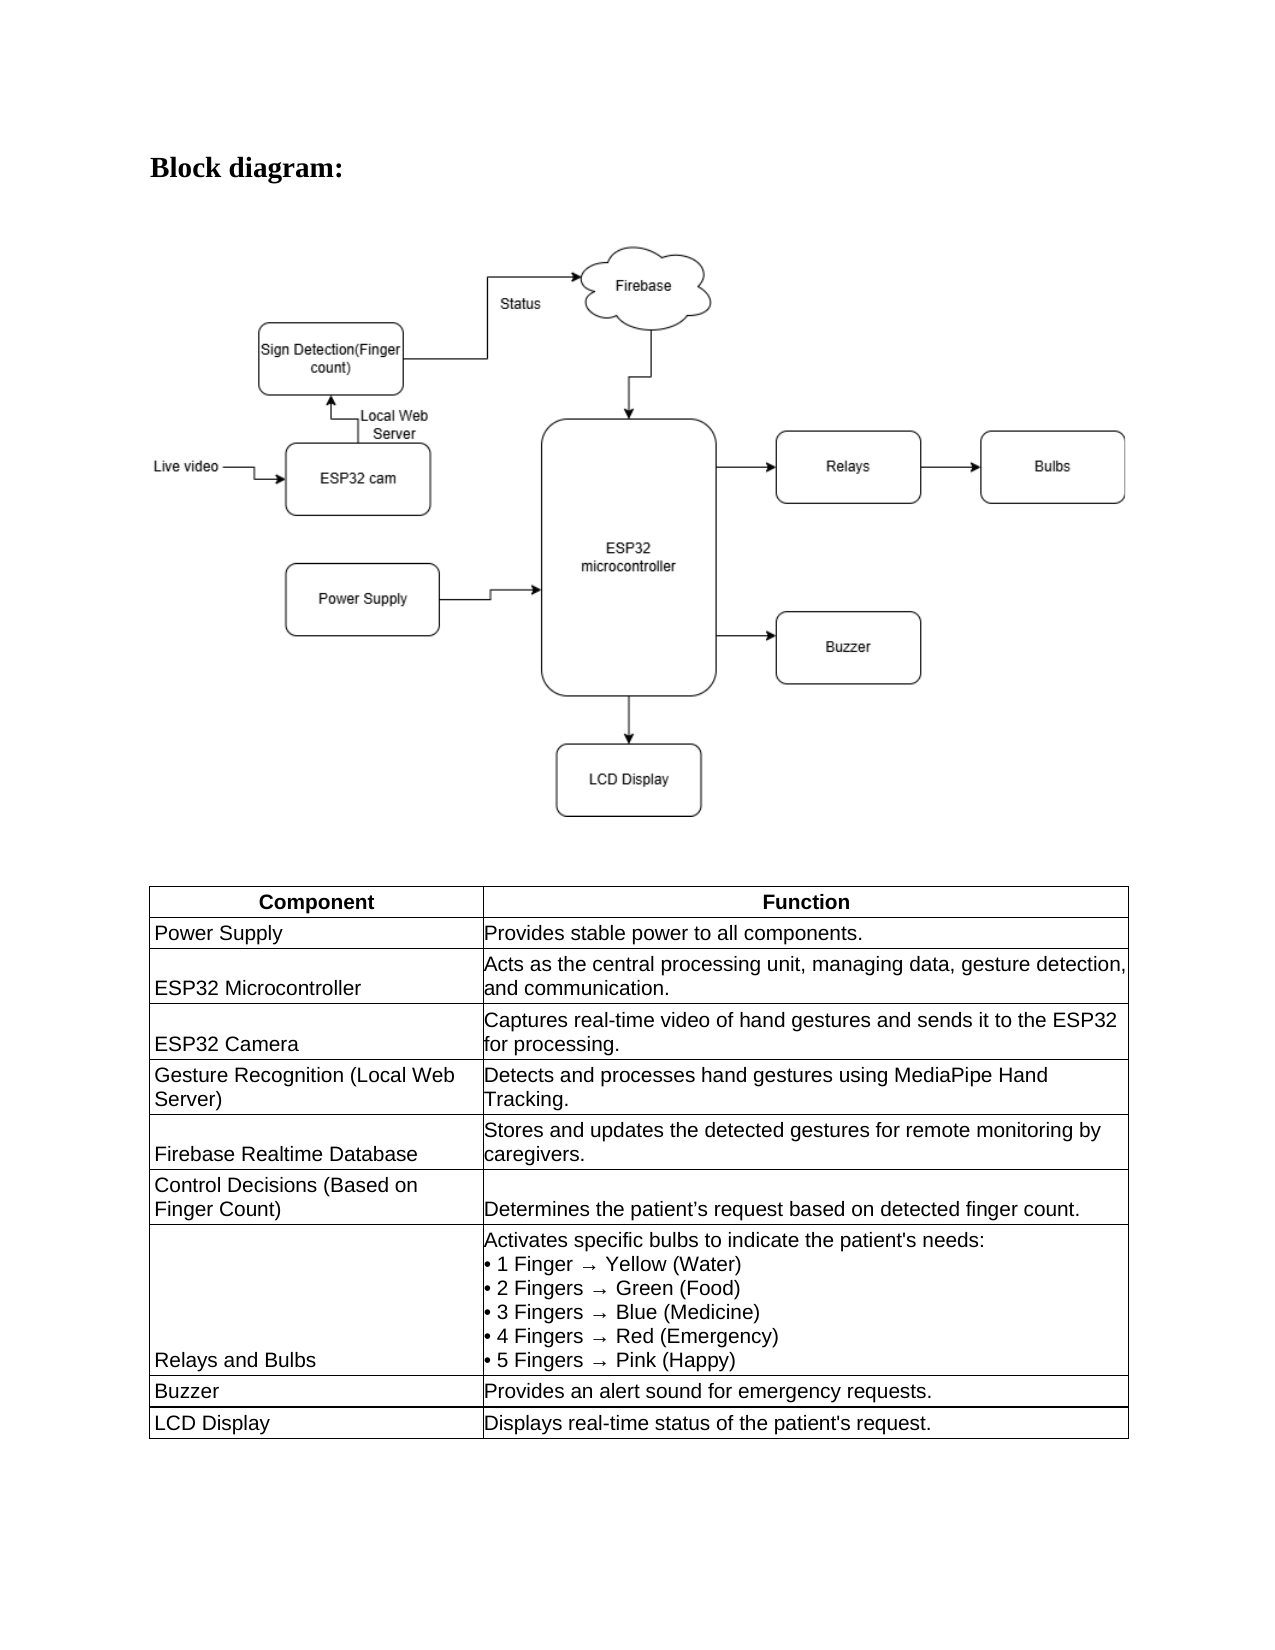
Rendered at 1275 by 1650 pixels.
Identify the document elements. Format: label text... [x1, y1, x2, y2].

table_cell Displays real-time status of the patient's request. [484, 1408, 1128, 1438]
table_header Function [484, 887, 1128, 917]
table_cell Captures real-time video of hand gestures and sends it to the ESP32 for processing. [484, 1004, 1128, 1058]
table_cell ESP32 Camera [150, 1004, 483, 1058]
text Block diagram: [150, 150, 1125, 183]
table_cell ESP32 Microcontroller [150, 949, 483, 1003]
picture [150, 239, 1125, 817]
table_cell Gesture Recognition (Local Web Server) [150, 1060, 483, 1114]
table_cell Control Decisions (Based on Finger Count) [150, 1170, 483, 1224]
table_cell Acts as the central processing unit, managing data, gesture detection, and communication. [484, 949, 1128, 1003]
table_cell Detects and processes hand gestures using MediaPipe Hand Tracking. [484, 1060, 1128, 1114]
table_cell Buzzer [150, 1376, 483, 1406]
table_cell Stores and updates the detected gestures for remote monitoring by caregivers. [484, 1115, 1128, 1169]
table_cell Activates specific bulbs to indicate the patient's needs: • 1 Finger → Yellow (Water) • 2 Fingers → Green (Food) • 3 Fingers → Blue (Medicine) • 4 Fingers → Red (Emergency) • 5 Fingers → Pink (Happy) [484, 1225, 1128, 1375]
table_cell Power Supply [150, 918, 483, 948]
table_cell Provides stable power to all components. [484, 918, 1128, 948]
table_cell Provides an alert sound for emergency requests. [484, 1376, 1128, 1406]
table_cell Relays and Bulbs [150, 1225, 483, 1375]
table_header Component [150, 887, 483, 917]
table_cell LCD Display [150, 1408, 483, 1438]
table_cell Firebase Realtime Database [150, 1115, 483, 1169]
table_cell Determines the patient’s request based on detected finger count. [484, 1170, 1128, 1224]
